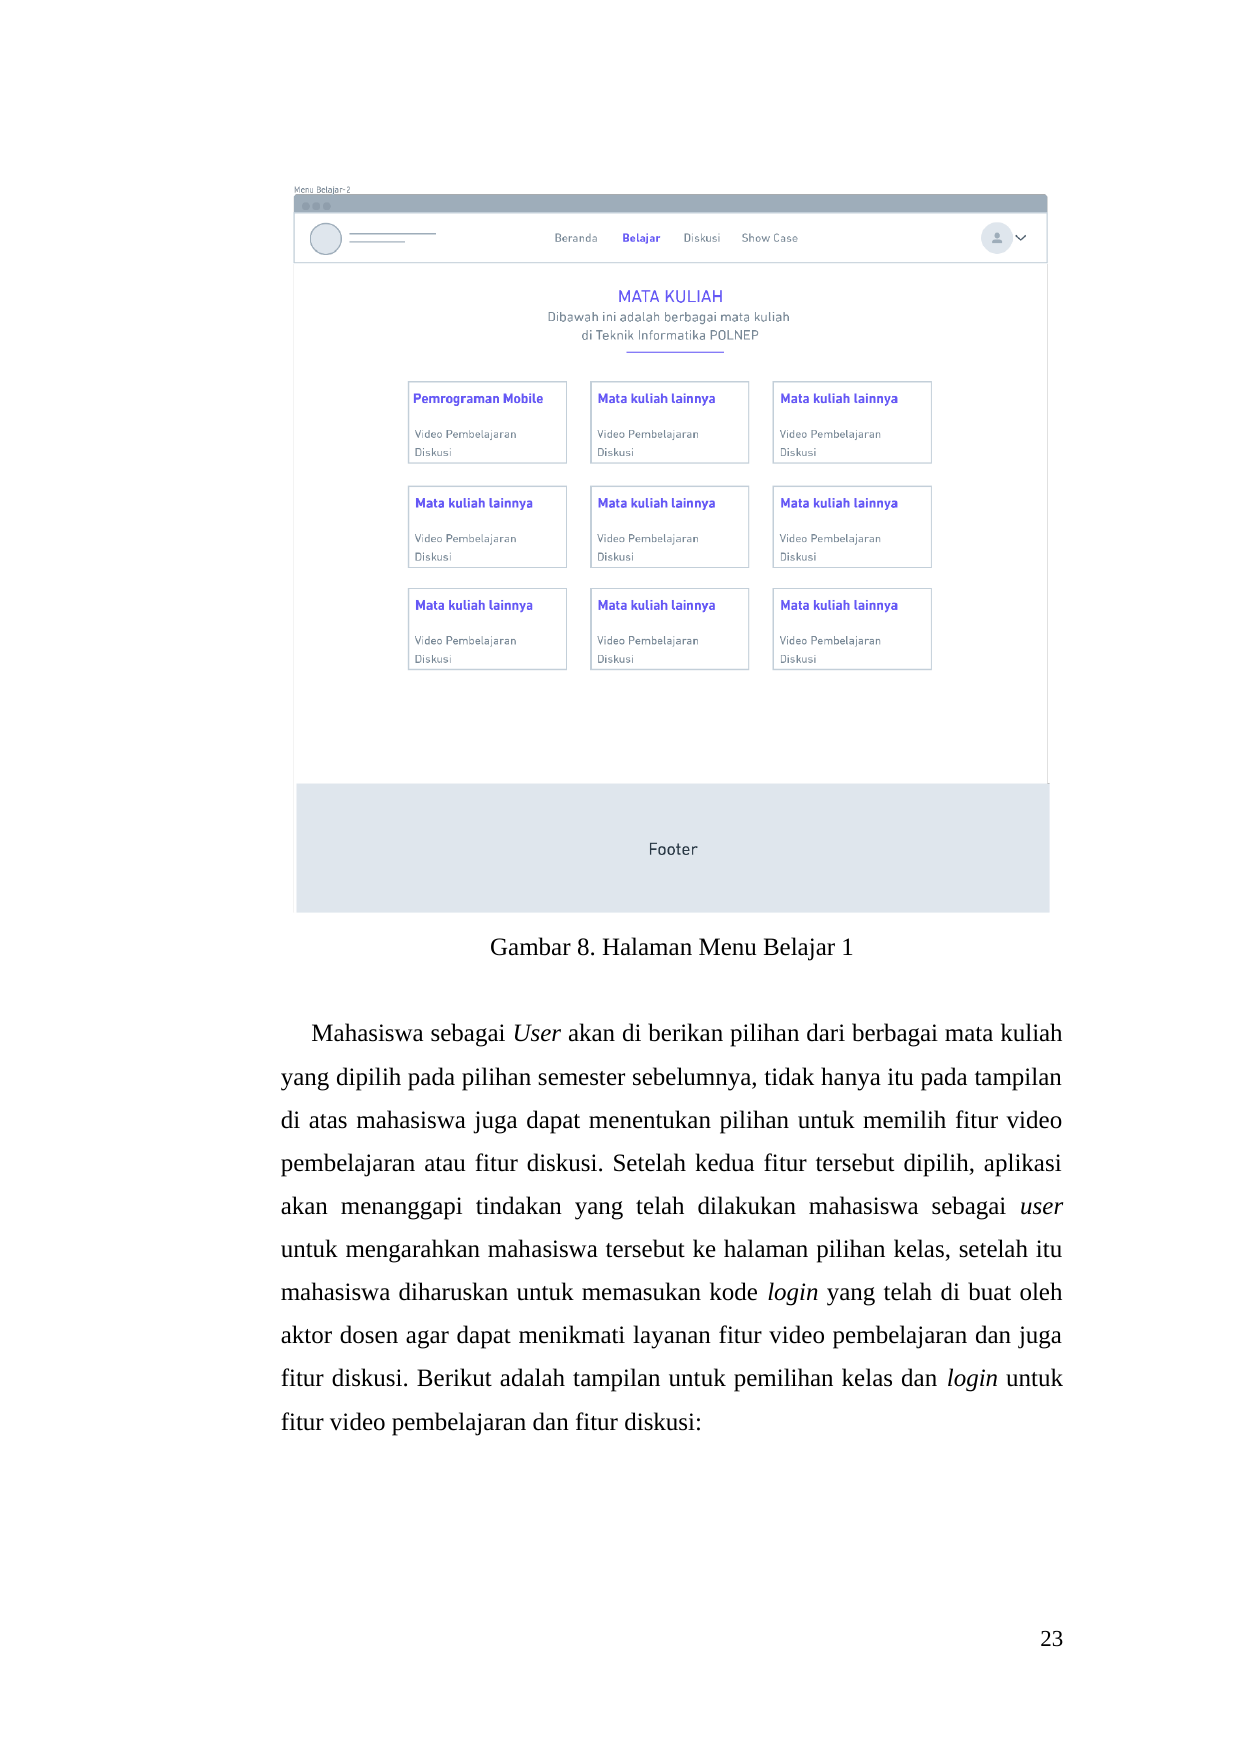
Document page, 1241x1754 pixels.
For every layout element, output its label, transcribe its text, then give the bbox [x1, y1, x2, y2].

text Mahasiswa sebagai User akan di berikan pilihan dari berbagai mata kuliah yang dipilih pada pilihan semester sebelumnya, tidak hanya itu pada tampilan di atas mahasiswa juga dapat menentukan pilihan untuk memilih fitur video pembelajaran atau fitur diskusi. Setelah kedua fitur tersebut dipilih, aplikasi akan menanggapi tindakan yang telah dilakukan mahasiswa sebagai user untuk mengarahkan mahasiswa tersebut ke halaman pilihan kelas, setelah itu mahasiswa diharuskan untuk memasukan kode login yang telah di buat oleh aktor dosen agar dapat menikmati layanan fitur video pembelajaran dan juga fitur diskusi. Berikut adalah tampilan untuk pemilihan kelas dan login untuk fitur video pembelajaran dan fitur diskusi: [281, 1018, 1063, 1435]
text Gambar 8. Halaman Menu Belajar 1 [281, 932, 1063, 961]
picture [287, 177, 1056, 919]
